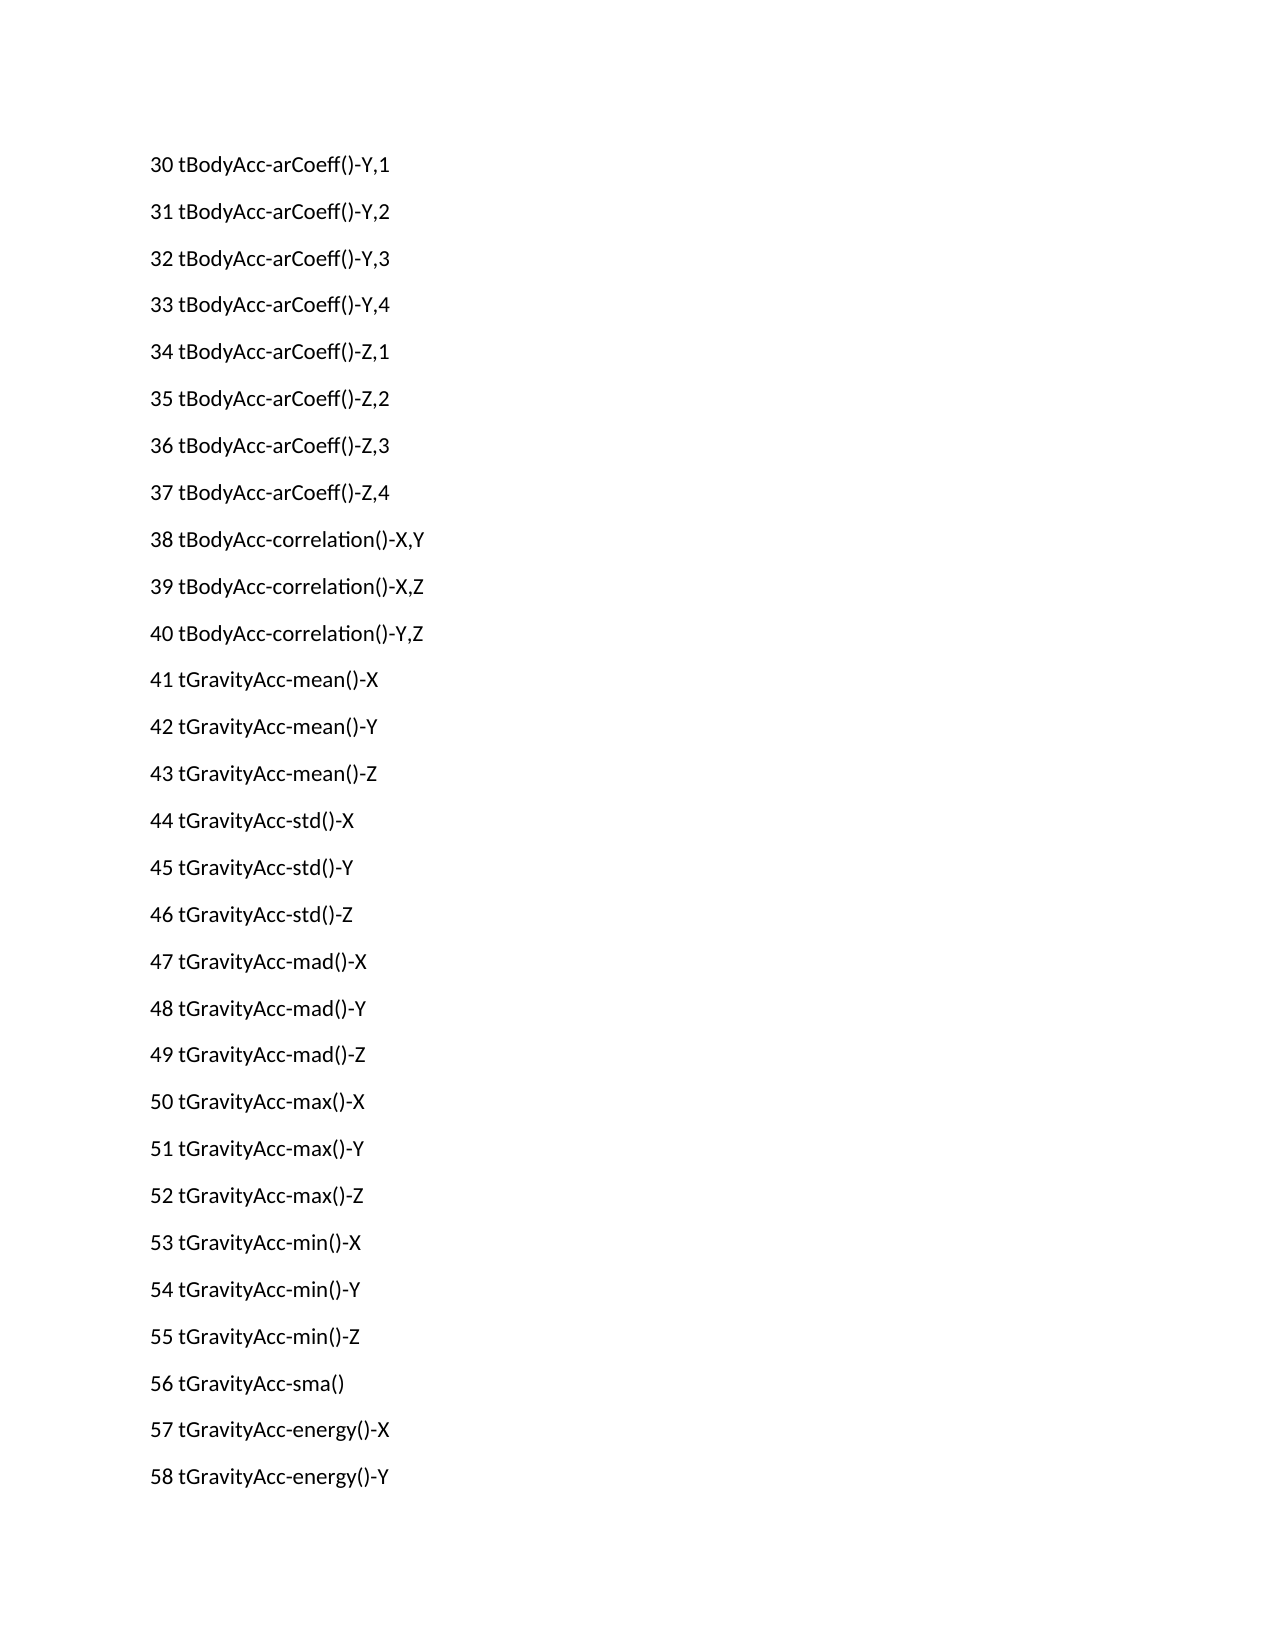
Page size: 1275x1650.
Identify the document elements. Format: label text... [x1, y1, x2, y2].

text 38 tBodyAcc-correlation()-X,Y [150, 525, 1125, 553]
text 53 tGravityAcc-min()-X [150, 1228, 1125, 1256]
text 40 tBodyAcc-correlation()-Y,Z [150, 619, 1125, 647]
text 47 tGravityAcc-mad()-X [150, 947, 1125, 975]
text 36 tBodyAcc-arCoeff()-Z,3 [150, 431, 1125, 459]
text 39 tBodyAcc-correlation()-X,Z [150, 572, 1125, 600]
text 31 tBodyAcc-arCoeff()-Y,2 [150, 197, 1125, 225]
text 58 tGravityAcc-energy()-Y [150, 1462, 1125, 1491]
text 55 tGravityAcc-min()-Z [150, 1322, 1125, 1350]
text 37 tBodyAcc-arCoeff()-Z,4 [150, 478, 1125, 506]
text 52 tGravityAcc-max()-Z [150, 1181, 1125, 1209]
text 42 tGravityAcc-mean()-Y [150, 712, 1125, 741]
text 54 tGravityAcc-min()-Y [150, 1275, 1125, 1303]
text 33 tBodyAcc-arCoeff()-Y,4 [150, 291, 1125, 319]
text 43 tGravityAcc-mean()-Z [150, 759, 1125, 787]
text 45 tGravityAcc-std()-Y [150, 853, 1125, 881]
text 57 tGravityAcc-energy()-X [150, 1416, 1125, 1444]
text 32 tBodyAcc-arCoeff()-Y,3 [150, 244, 1125, 272]
text 51 tGravityAcc-max()-Y [150, 1134, 1125, 1162]
text 56 tGravityAcc-sma() [150, 1369, 1125, 1397]
text 50 tGravityAcc-max()-X [150, 1087, 1125, 1116]
text 49 tGravityAcc-mad()-Z [150, 1041, 1125, 1069]
text 48 tGravityAcc-mad()-Y [150, 994, 1125, 1022]
text 44 tGravityAcc-std()-X [150, 806, 1125, 834]
text 46 tGravityAcc-std()-Z [150, 900, 1125, 928]
text 30 tBodyAcc-arCoeff()-Y,1 [150, 150, 1125, 178]
text 41 tGravityAcc-mean()-X [150, 666, 1125, 694]
text 34 tBodyAcc-arCoeff()-Z,1 [150, 337, 1125, 366]
text 35 tBodyAcc-arCoeff()-Z,2 [150, 384, 1125, 412]
